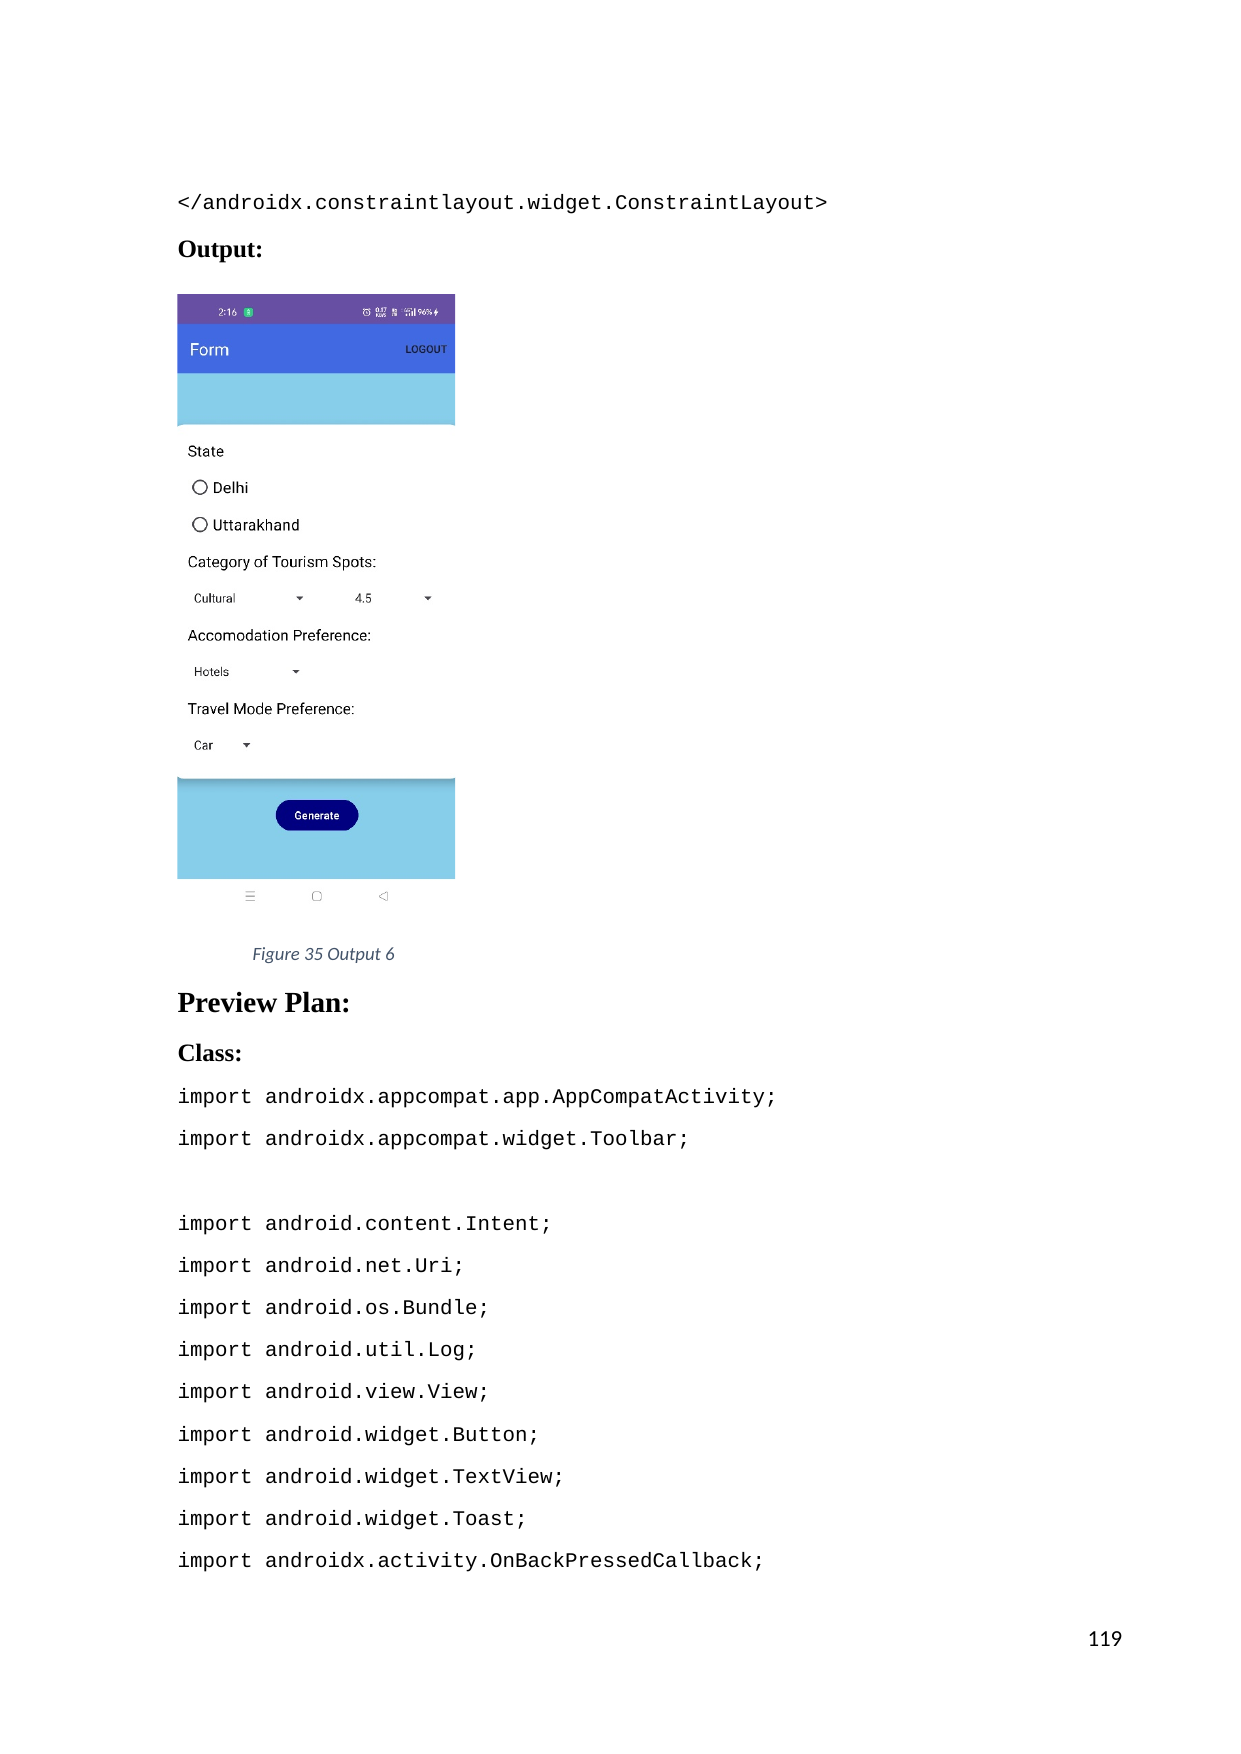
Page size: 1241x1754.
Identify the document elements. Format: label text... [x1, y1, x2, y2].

text import android.view.View; [177, 1381, 1122, 1405]
text import androidx.appcompat.widget.Toolbar; [177, 1128, 1122, 1152]
text import android.widget.Toast; [177, 1508, 1122, 1532]
text import android.content.Intent; [177, 1213, 1122, 1236]
text import android.widget.Button; [177, 1423, 1122, 1447]
text import android.util.Log; [177, 1339, 1122, 1363]
text Preview Plan: [177, 986, 1122, 1019]
text import androidx.appcompat.app.AppCompatActivity; [177, 1086, 1122, 1110]
text Output: [177, 234, 1122, 263]
text </androidx.constraintlayout.widget.ConstraintLayout> [177, 192, 1122, 216]
text import android.widget.TextView; [177, 1466, 1122, 1489]
text Class: [177, 1038, 1122, 1067]
text import android.net.Uri; [177, 1255, 1122, 1278]
text import android.os.Bundle; [177, 1297, 1122, 1321]
text import androidx.activity.OnBackPressedCallback; [177, 1550, 1122, 1574]
picture [177, 294, 456, 913]
